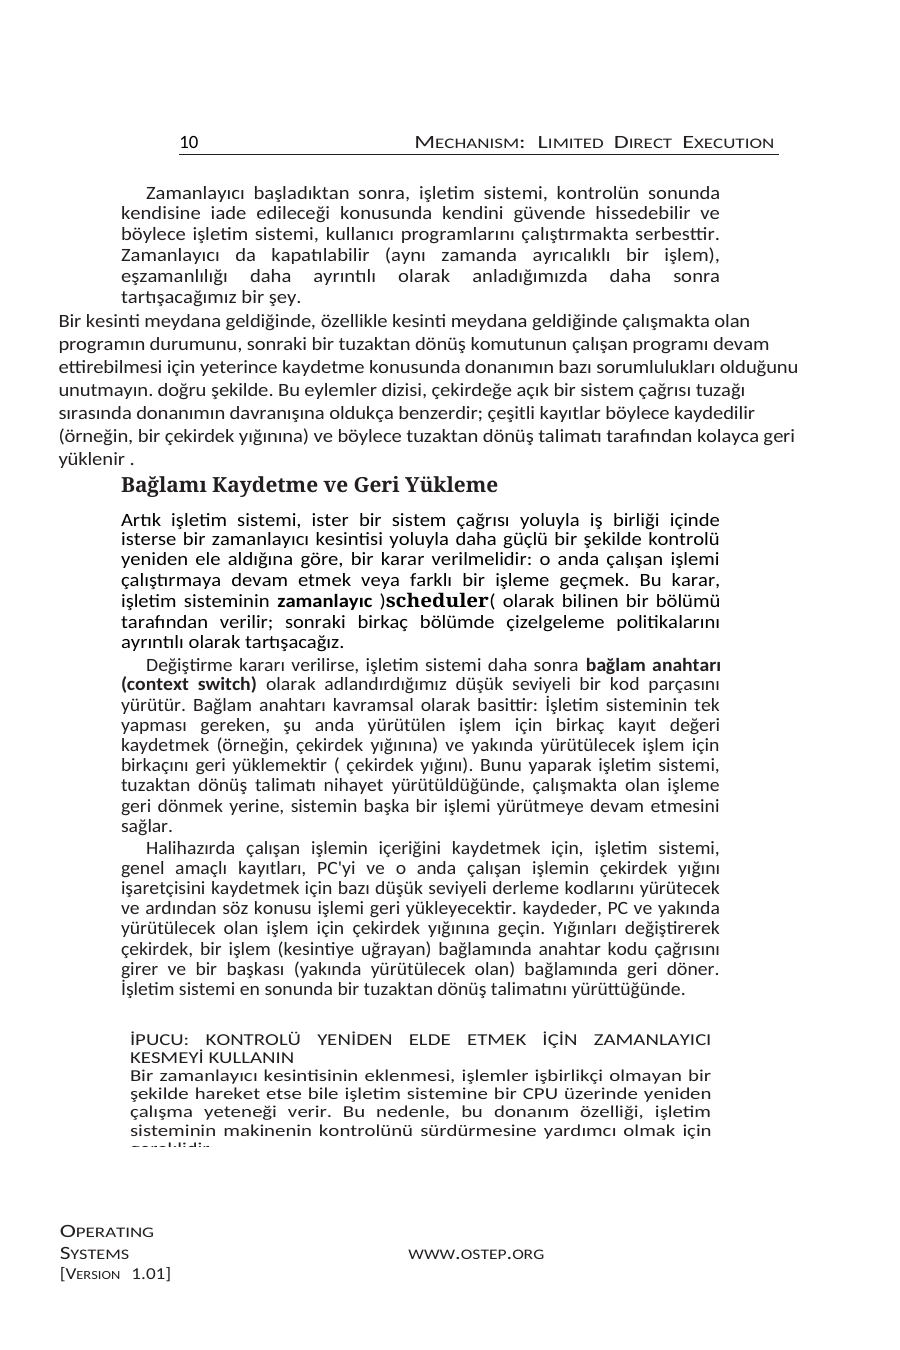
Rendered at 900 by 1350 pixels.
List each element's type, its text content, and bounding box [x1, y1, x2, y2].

subtitle Bağlamı Kaydetme ve Geri Yükleme [121, 470, 821, 498]
text Halihazırda çalışan işlemin içeriğini kaydetmek için, işletim sistemi, genel amaçlı kayıtları, PC'yi ve o anda çalışan işlemin çekirdek yığını işaretçisini kaydetmek için bazı düşük seviyeli derleme kodlarını yürütecek ve ardından söz konusu işlemi geri yükleyecektir. kaydeder, PC ve yakında yürütülecek olan işlem için çekirdek yığınına geçin. Yığınları değiştirerek çekirdek, bir işlem (kesintiye uğrayan) bağlamında anahtar kodu çağrısını girer ve bir başkası (yakında yürütülecek olan) bağlamında geri döner. İşletim sistemi en sonunda bir tuzaktan dönüş talimatını yürüttüğünde. [121, 838, 721, 1000]
text Artık işletim sistemi, ister bir sistem çağrısı yoluyla iş birliği içinde isterse bir zamanlayıcı kesintisi yoluyla daha güçlü bir şekilde kontrolü yeniden ele aldığına göre, bir karar verilmelidir: o anda çalışan işlemi çalıştırmaya devam etmek veya farklı bir işleme geçmek. Bu karar, işletim sisteminin zamanlayıc )scheduler( olarak bilinen bir bölümü tarafından verilir; sonraki birkaç bölümde çizelgeleme politikalarını ayrıntılı olarak tartışacağız. [121, 510, 721, 653]
text Bir kesinti meydana geldiğinde, özellikle kesinti meydana geldiğinde çalışmakta olan programın durumunu, sonraki bir tuzaktan dönüş komutunun çalışan programı devam ettirebilmesi için yeterince kaydetme konusunda donanımın bazı sorumlulukları olduğunu unutmayın. doğru şekilde. Bu eylemler dizisi, çekirdeğe açık bir sistem çağrısı tuzağı sırasında donanımın davranışına oldukça benzerdir; çeşitli kayıtlar böylece kaydedilir (örneğin, bir çekirdek yığınına) ve böylece tuzaktan dönüş talimatı tarafından kolayca geri yüklenir . [58, 309, 821, 470]
text Zamanlayıcı başladıktan sonra, işletim sistemi, kontrolün sonunda kendisine iade edileceği konusunda kendini güvende hissedebilir ve böylece işletim sistemi, kullanıcı programlarını çalıştırmakta serbesttir. Zamanlayıcı da kapatılabilir (aynı zamanda ayrıcalıklı bir işlem), eşzamanlılığı daha ayrıntılı olarak anladığımızda daha sonra tartışacağımız bir şey. [121, 183, 721, 308]
text Değiştirme kararı verilirse, işletim sistemi daha sonra bağlam anahtarı (context switch) olarak adlandırdığımız düşük seviyeli bir kod parçasını yürütür. Bağlam anahtarı kavramsal olarak basittir: İşletim sisteminin tek yapması gereken, şu anda yürütülen işlem için birkaç kayıt değeri kaydetmek (örneğin, çekirdek yığınına) ve yakında yürütülecek işlem için birkaçını geri yüklemektir ( çekirdek yığını). Bunu yaparak işletim sistemi, tuzaktan dönüş talimatı nihayet yürütüldüğünde, çalışmakta olan işleme geri dönmek yerine, sistemin başka bir işlemi yürütmeye devam etmesini sağlar. [121, 655, 721, 837]
